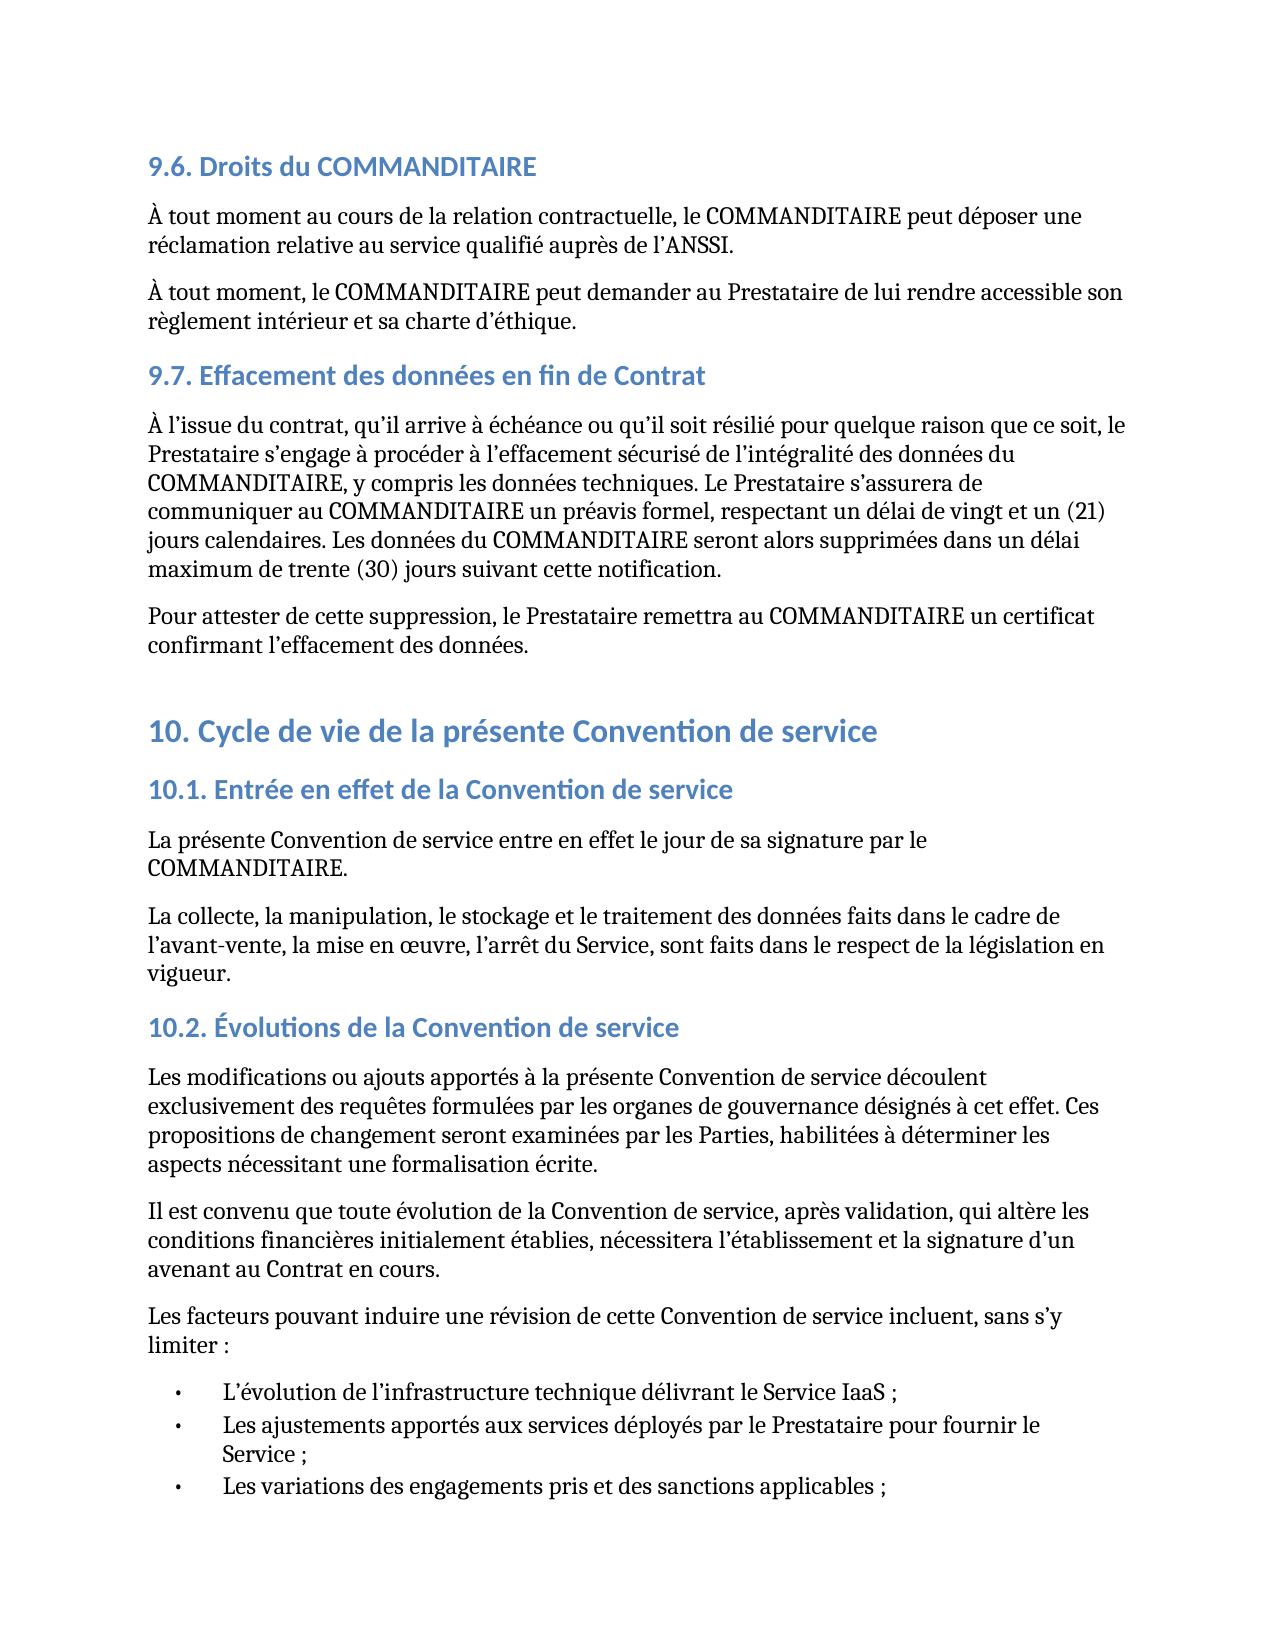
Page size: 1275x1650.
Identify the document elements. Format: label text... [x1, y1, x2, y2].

text Les modifications ou ajouts apportés à la présente Convention de service découlent exclusivement des requêtes formulées par les organes de gouvernance désignés à cet effet. Ces propositions de changement seront examinées par les Parties, habilitées à déterminer les aspects nécessitant une formalisation écrite. [148, 1063, 1127, 1178]
text À tout moment, le COMMANDITAIRE peut demander au Prestataire de lui rendre accessible son règlement intérieur et sa charte d’éthique. [148, 278, 1127, 336]
text La collecte, la manipulation, le stockage et le traitement des données faits dans le cadre de l’avant-vente, la mise en œuvre, l’arrêt du Service​, sont faits dans le respect de la législation en vigueur. [148, 902, 1127, 988]
text Pour attester de cette suppression, le Prestataire remettra au COMMANDITAIRE un certificat confirmant l’effacement des données. [148, 602, 1127, 660]
text Les facteurs pouvant induire une révision de cette Convention de service incluent, sans s’y limiter : [148, 1302, 1127, 1359]
list Les variations des engagements pris et des sanctions applicables ; [173, 1472, 1127, 1501]
subtitle 10.1. Entrée en effet de la Convention de service [148, 771, 1127, 807]
list L’évolution de l’infrastructure technique délivrant le Service IaaS ; [173, 1378, 1127, 1407]
subtitle 9.6. Droits du COMMANDITAIRE [148, 148, 1127, 183]
subtitle 9.7. Effacement des données en fin de Contrat [148, 357, 1127, 392]
list Les ajustements apportés aux services déployés par le Prestataire pour fournir le Service ; [173, 1411, 1127, 1468]
text Il est convenu que toute évolution de la Convention de service, après validation, qui altère les conditions financières initialement établies, nécessitera l’établissement et la signature d’un avenant au Contrat en cours. [148, 1197, 1127, 1283]
text À tout moment au cours de la relation contractuelle, le COMMANDITAIRE peut déposer une réclamation relative au service qualifié auprès de l’ANSSI. [148, 202, 1127, 259]
text La présente Convention de service entre en effet le jour de sa signature par le COMMANDITAIRE. [148, 826, 1127, 883]
text À l’issue du contrat, qu’il arrive à échéance ou qu’il soit résilié pour quelque raison que ce soit, le Prestataire s’engage à procéder à l’effacement sécurisé de l’intégralité des données du COMMANDITAIRE, y compris les données techniques. Le Prestataire s’assurera de communiquer au COMMANDITAIRE un préavis formel, respectant un délai de vingt et un (21) jours calendaires. Les données du COMMANDITAIRE seront alors supprimées dans un délai maximum de trente (30) jours suivant cette notification. [148, 411, 1127, 583]
subtitle 10. Cycle de vie de la présente Convention de service [148, 710, 1127, 750]
subtitle 10.2. Évolutions de la Convention de service [148, 1009, 1127, 1044]
